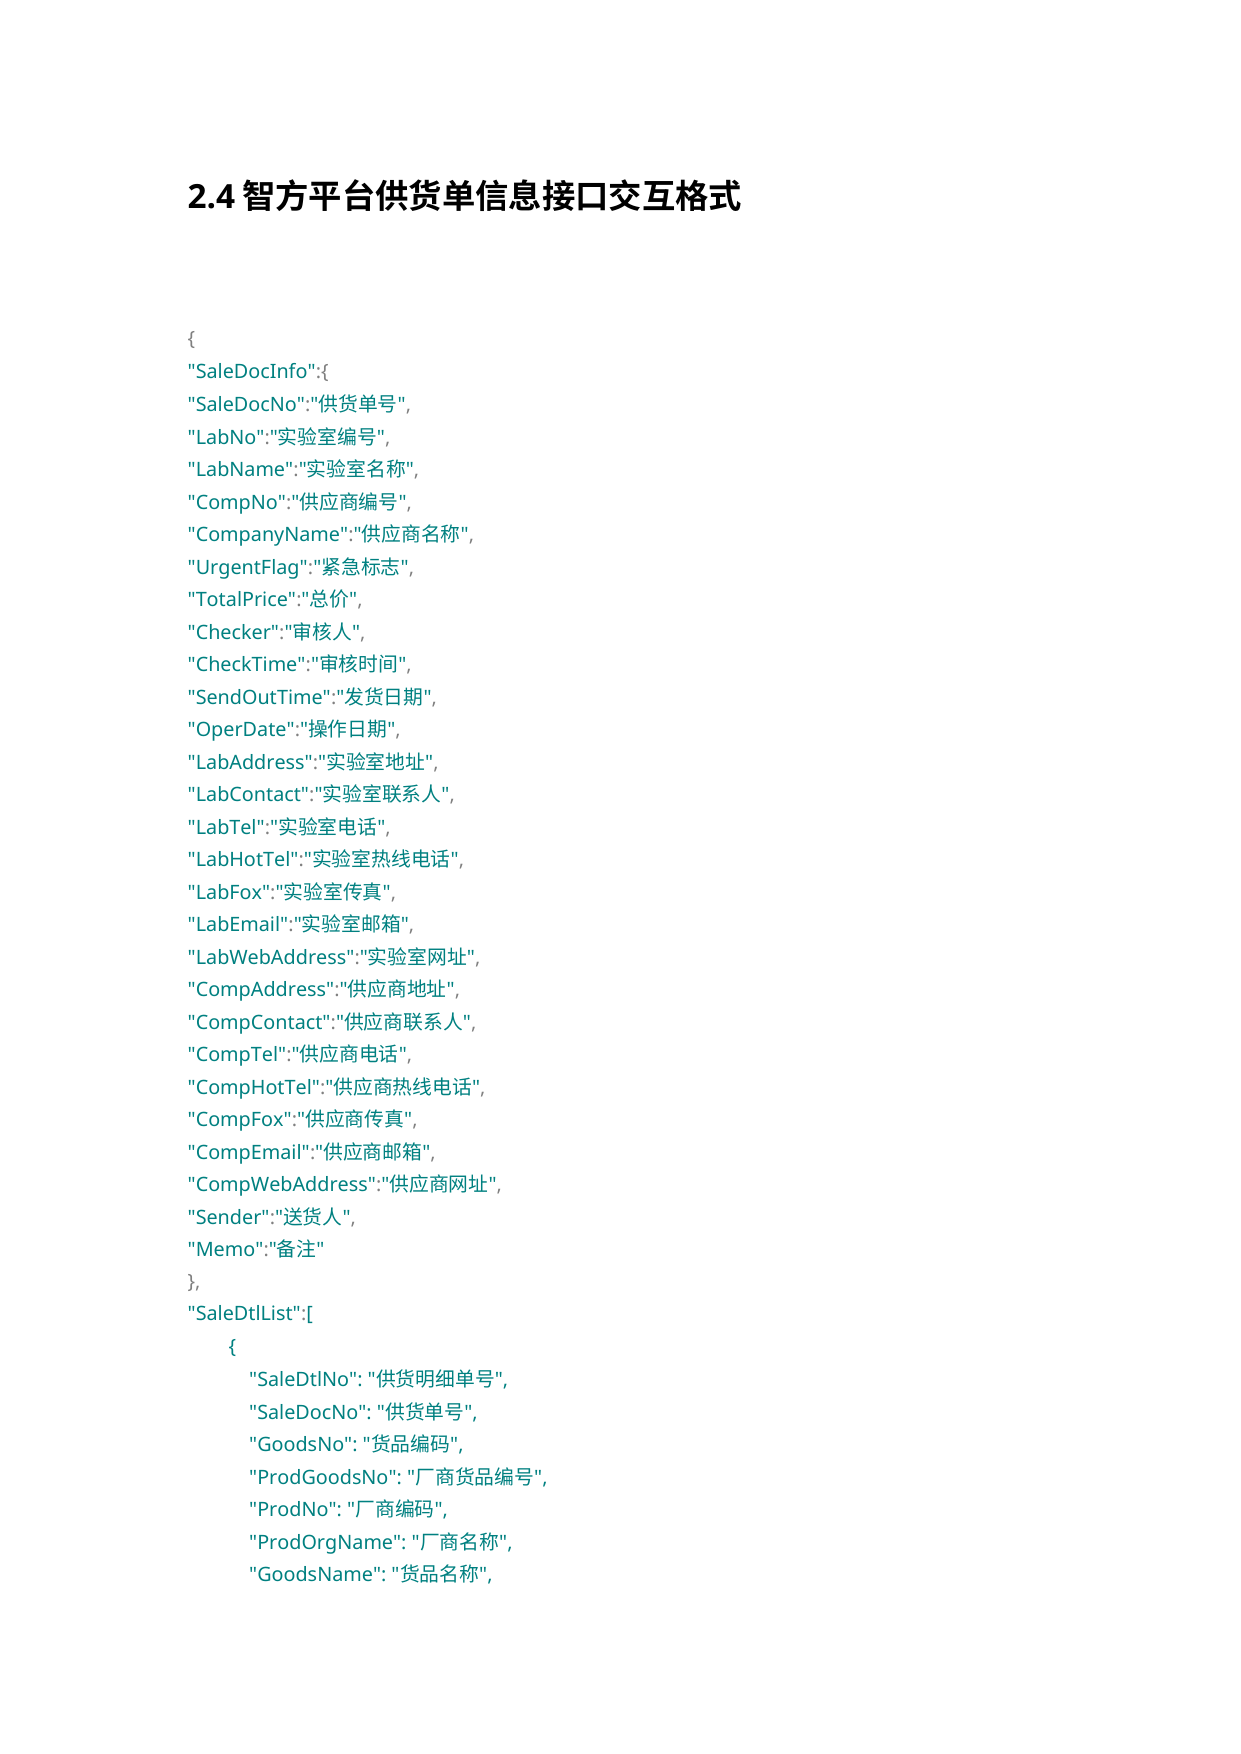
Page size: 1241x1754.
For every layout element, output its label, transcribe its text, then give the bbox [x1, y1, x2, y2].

text "SaleDocNo": "供货单号", [187, 1394, 1053, 1427]
text "LabHotTel":"实验室热线电话", [187, 842, 1053, 874]
text "GoodsNo": "货品编码", [187, 1427, 1053, 1459]
text "SaleDocNo":"供货单号", [187, 387, 1053, 419]
text "TotalPrice":"总价", [187, 582, 1053, 614]
text "OperDate":"操作日期", [187, 712, 1053, 744]
text "LabAddress":"实验室地址", [187, 744, 1053, 777]
text "LabTel":"实验室电话", [187, 809, 1053, 842]
text }, [187, 1264, 1053, 1297]
text "SendOutTime":"发货日期", [187, 679, 1053, 712]
subtitle 2.4智方平台供货单信息接口交互格式 [187, 162, 1053, 227]
text "LabFox":"实验室传真", [187, 874, 1053, 907]
text "CompContact":"供应商联系人", [187, 1004, 1053, 1037]
text "Memo":"备注" [187, 1232, 1053, 1264]
text "CompanyName":"供应商名称", [187, 517, 1053, 549]
text "SaleDocInfo":{ [187, 354, 1053, 387]
text "SaleDtlList":[ [187, 1297, 1053, 1329]
text { [187, 322, 1053, 354]
text "CompTel":"供应商电话", [187, 1037, 1053, 1069]
text "LabNo":"实验室编号", [187, 419, 1053, 452]
text "LabName":"实验室名称", [187, 452, 1053, 484]
text "ProdNo": "厂商编码", [187, 1492, 1053, 1524]
text "SaleDtlNo": "供货明细单号", [187, 1362, 1053, 1394]
text "CompEmail":"供应商邮箱", [187, 1134, 1053, 1167]
text "LabContact":"实验室联系人", [187, 777, 1053, 809]
text "CheckTime":"审核时间", [187, 647, 1053, 679]
text "Checker":"审核人", [187, 614, 1053, 647]
text "CompWebAddress":"供应商网址", [187, 1167, 1053, 1199]
text "CompAddress":"供应商地址", [187, 972, 1053, 1004]
text "ProdOrgName": "厂商名称", [187, 1524, 1053, 1557]
text "CompNo":"供应商编号", [187, 484, 1053, 517]
text "LabEmail":"实验室邮箱", [187, 907, 1053, 939]
text "LabWebAddress":"实验室网址", [187, 939, 1053, 972]
text "CompFox":"供应商传真", [187, 1102, 1053, 1134]
text "UrgentFlag":"紧急标志", [187, 549, 1053, 582]
text { [187, 1329, 1053, 1362]
text "GoodsName": "货品名称", [187, 1557, 1053, 1589]
text "Sender":"送货人", [187, 1199, 1053, 1232]
text "CompHotTel":"供应商热线电话", [187, 1069, 1053, 1102]
text "ProdGoodsNo": "厂商货品编号", [187, 1459, 1053, 1492]
